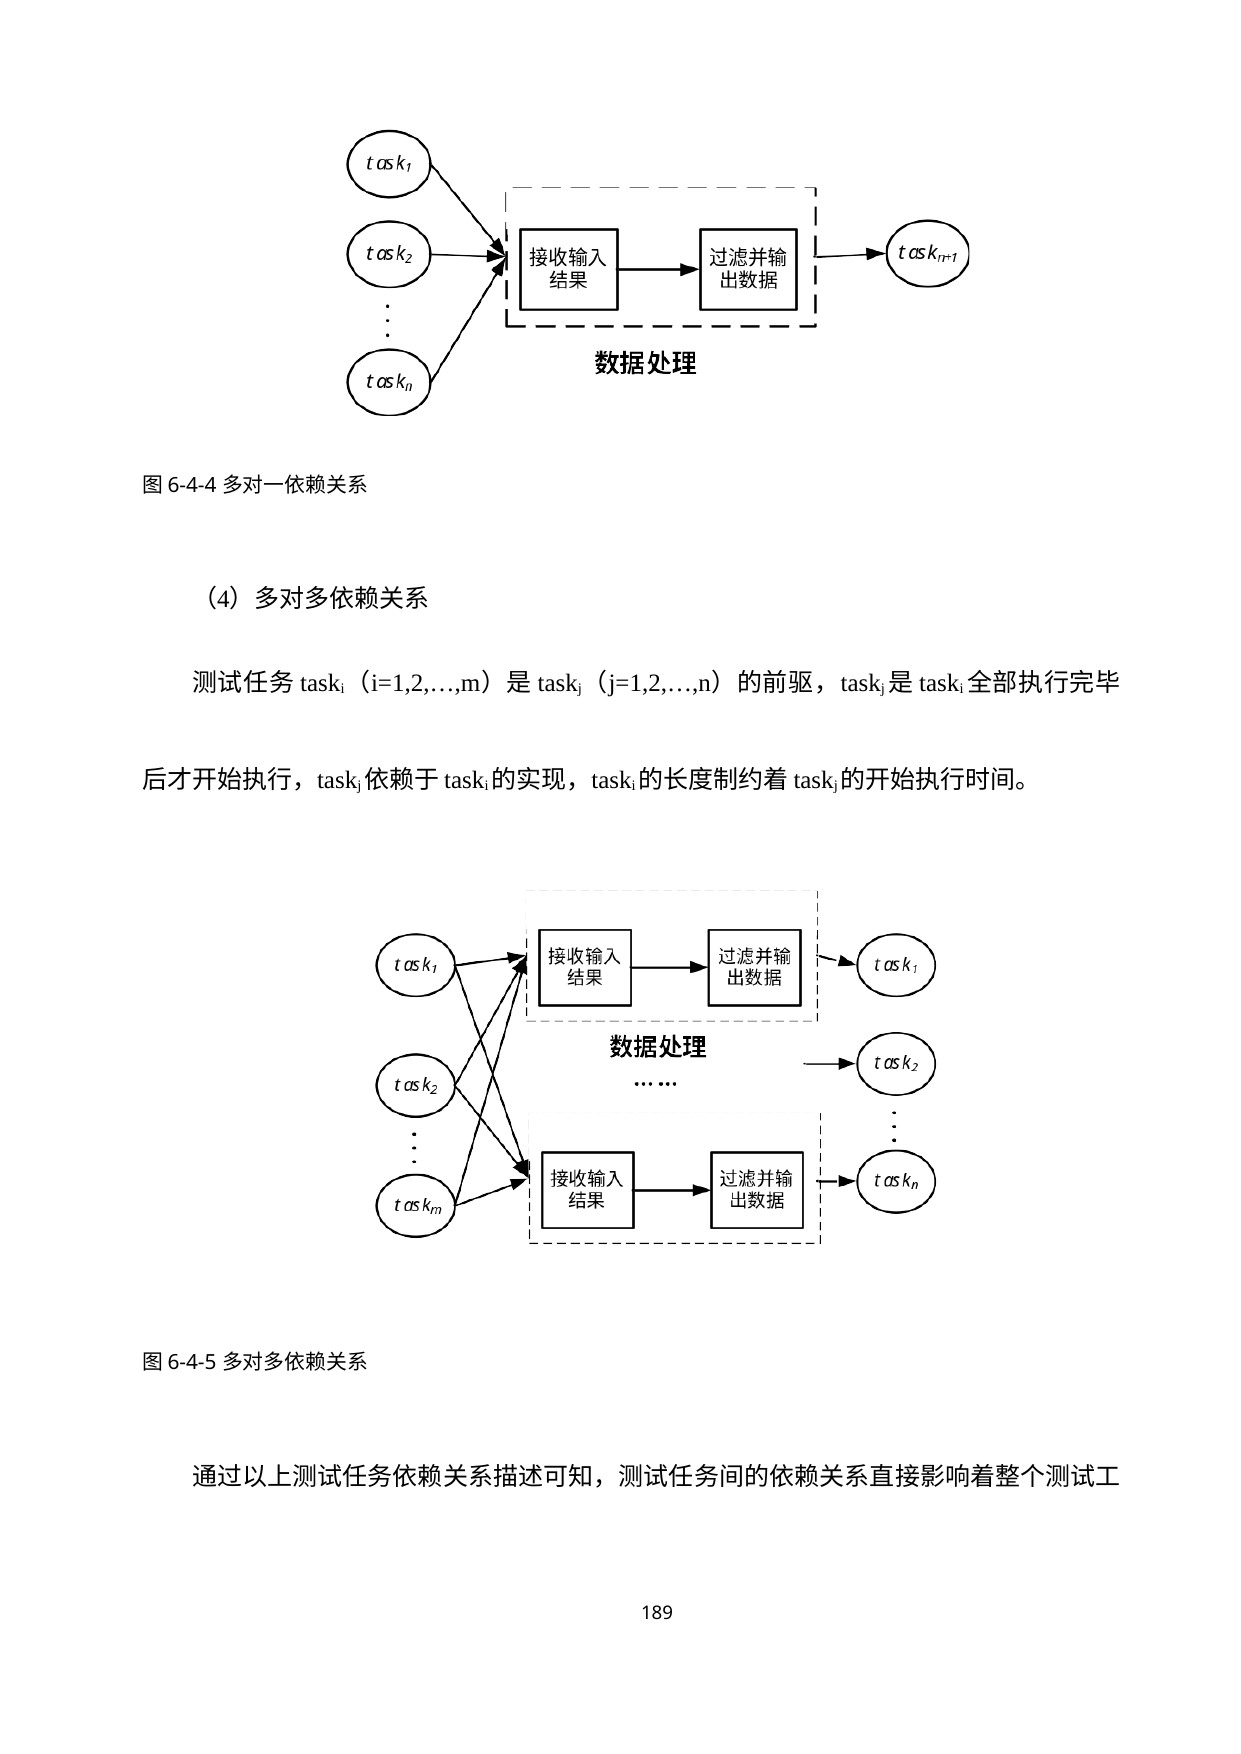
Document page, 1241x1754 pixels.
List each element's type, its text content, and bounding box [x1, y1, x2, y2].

text （4）多对多依赖关系 [142, 564, 1122, 629]
text 测试任务taski（i=1,2,…,m）是taskj（j=1,2,…,n）的前驱，taskj是taski全部执行完毕后才开始执行，taskj依赖于taski的实现，taski的长度制约着taskj的开始执行时间。 [142, 648, 1122, 810]
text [142, 1442, 1122, 1507]
text 图 6-4-4 多对一依赖关系 [142, 467, 1122, 499]
text 图 6-4-5 多对多依赖关系 [142, 1344, 1122, 1377]
